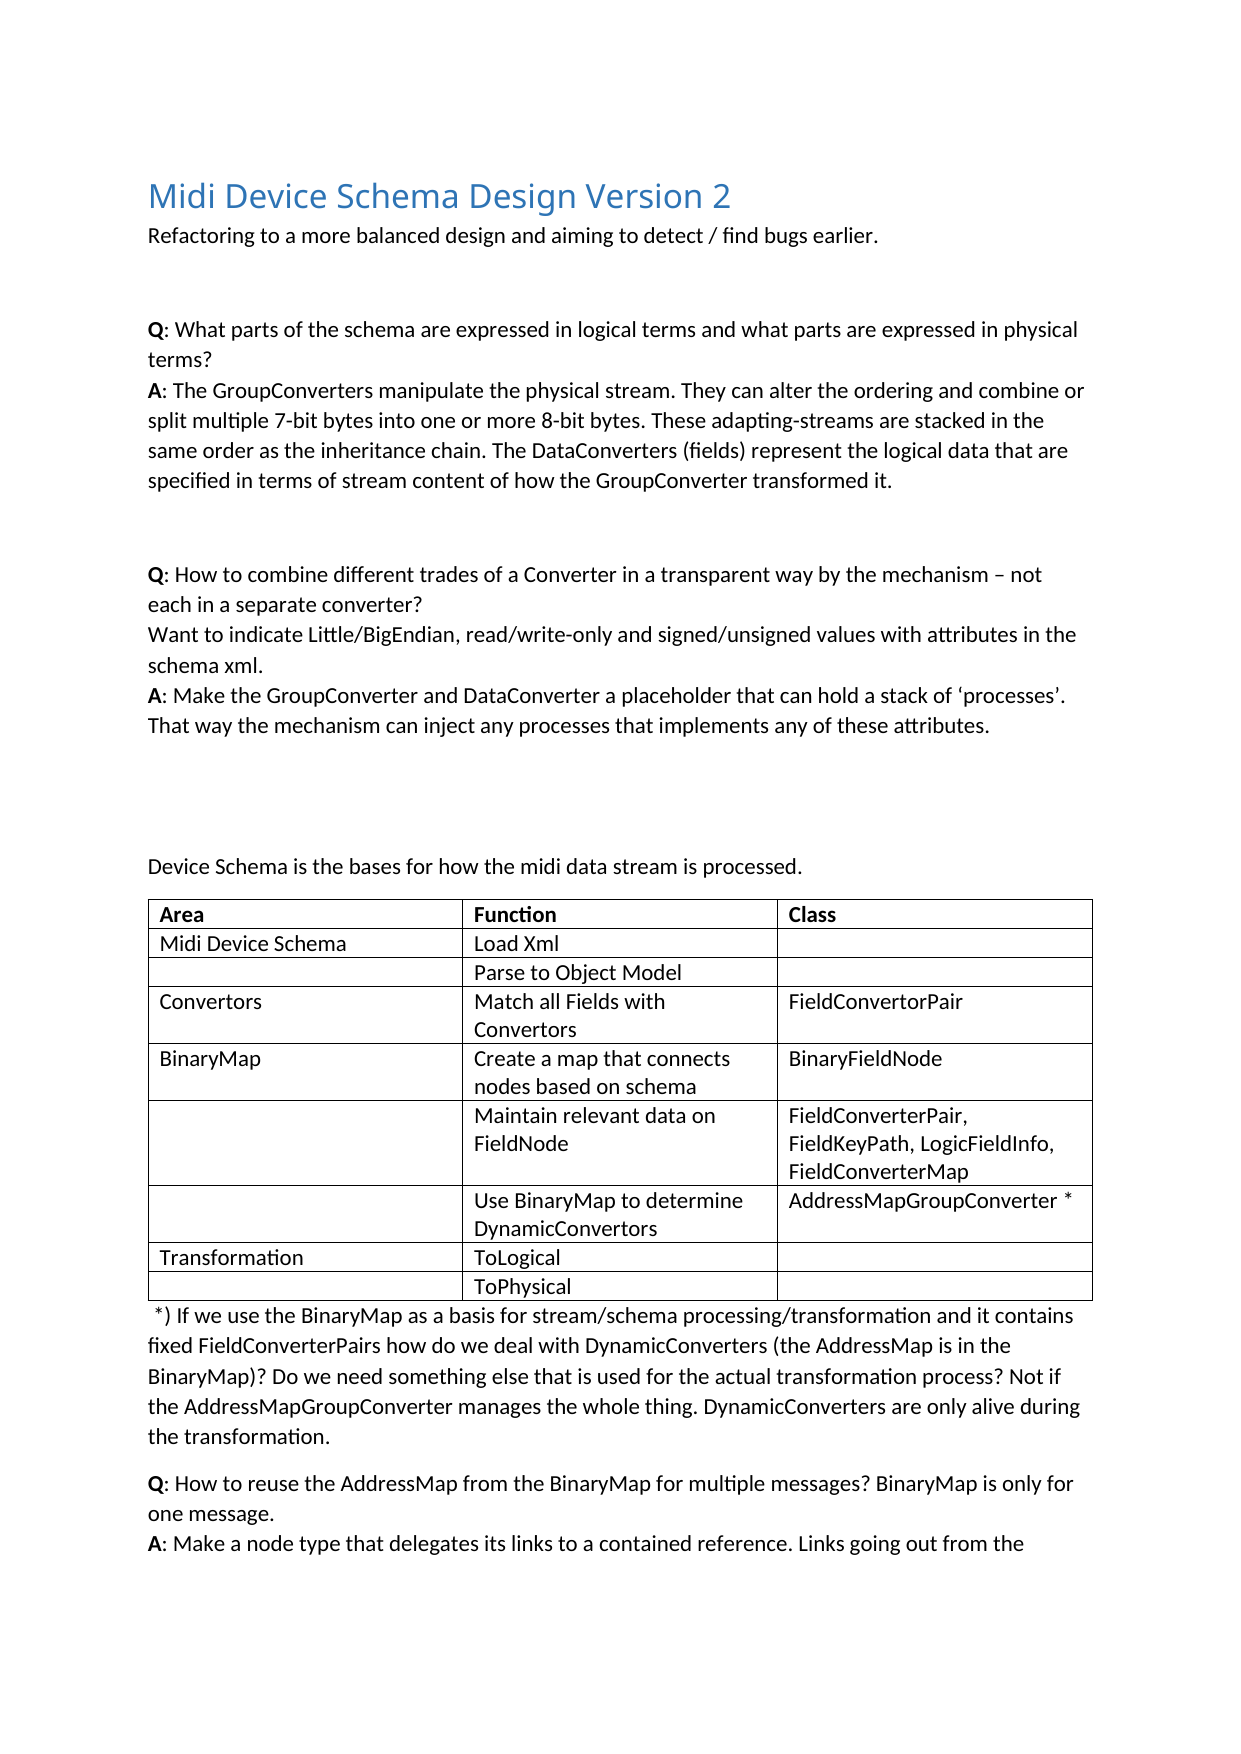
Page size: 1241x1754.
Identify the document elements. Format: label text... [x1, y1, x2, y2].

table_cell Maintain relevant data on FieldNode [463, 1101, 777, 1185]
table_cell [149, 1186, 462, 1242]
table_cell Convertors [149, 987, 462, 1043]
text Refactoring to a more balanced design and aiming to detect / find bugs earlier. [148, 222, 1093, 249]
text *) If we use the BinaryMap as a basis for stream/schema processing/transformation and it contains fixed FieldConverterPairs how do we deal with DynamicConverters (the AddressMap is in the BinaryMap)? Do we need something else that is used for the actual transformation process? Not if the AddressMapGroupConverter manages the whole thing. DynamicConverters are only alive during the transformation. [148, 1301, 1093, 1450]
table_cell Use BinaryMap to determine DynamicConvertors [463, 1186, 777, 1242]
table_cell Match all Fields with Convertors [463, 987, 777, 1043]
table_header Class [778, 900, 1092, 928]
table_cell [149, 1272, 462, 1300]
table_cell Parse to Object Model [463, 958, 777, 986]
text Device Schema is the bases for how the midi data stream is processed. [148, 852, 1093, 880]
table_cell ToPhysical [463, 1272, 777, 1300]
table_cell [149, 1101, 462, 1185]
table_cell [149, 958, 462, 986]
table_header Function [463, 900, 777, 928]
text Q: How to combine different trades of a Converter in a transparent way by the mechanism – not each in a separate converter? Want to indicate Little/BigEndian, read/write-only and signed/unsigned values with attributes in the schema xml. A: Make the GroupConverter and DataConverter a placeholder that can hold a stack of ‘processes’. That way the mechanism can inject any processes that implements any of these attributes. [148, 560, 1093, 739]
table_cell Transformation [149, 1243, 462, 1271]
table_cell [778, 929, 1092, 957]
table_cell [778, 1243, 1092, 1271]
table_cell ToLogical [463, 1243, 777, 1271]
table_cell [778, 1272, 1092, 1300]
table_cell Create a map that connects nodes based on schema [463, 1044, 777, 1100]
table_cell AddressMapGroupConverter * [778, 1186, 1092, 1242]
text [148, 1469, 1093, 1557]
subtitle Midi Device Schema Design Version 2 [148, 173, 1093, 218]
table_cell FieldConvertorPair [778, 987, 1092, 1043]
table_cell BinaryMap [149, 1044, 462, 1100]
table_cell Load Xml [463, 929, 777, 957]
table_cell Midi Device Schema [149, 929, 462, 957]
table_cell [778, 958, 1092, 986]
table_cell FieldConverterPair, FieldKeyPath, LogicFieldInfo, FieldConverterMap [778, 1101, 1092, 1185]
text Q: What parts of the schema are expressed in logical terms and what parts are expressed in physical terms? A: The GroupConverters manipulate the physical stream. They can alter the ordering and combine or split multiple 7-bit bytes into one or more 8-bit bytes. These adapting-streams are stacked in the same order as the inheritance chain. The DataConverters (fields) represent the logical data that are specified in terms of stream content of how the GroupConverter transformed it. [148, 315, 1093, 494]
table_cell BinaryFieldNode [778, 1044, 1092, 1100]
table_header Area [149, 900, 462, 928]
